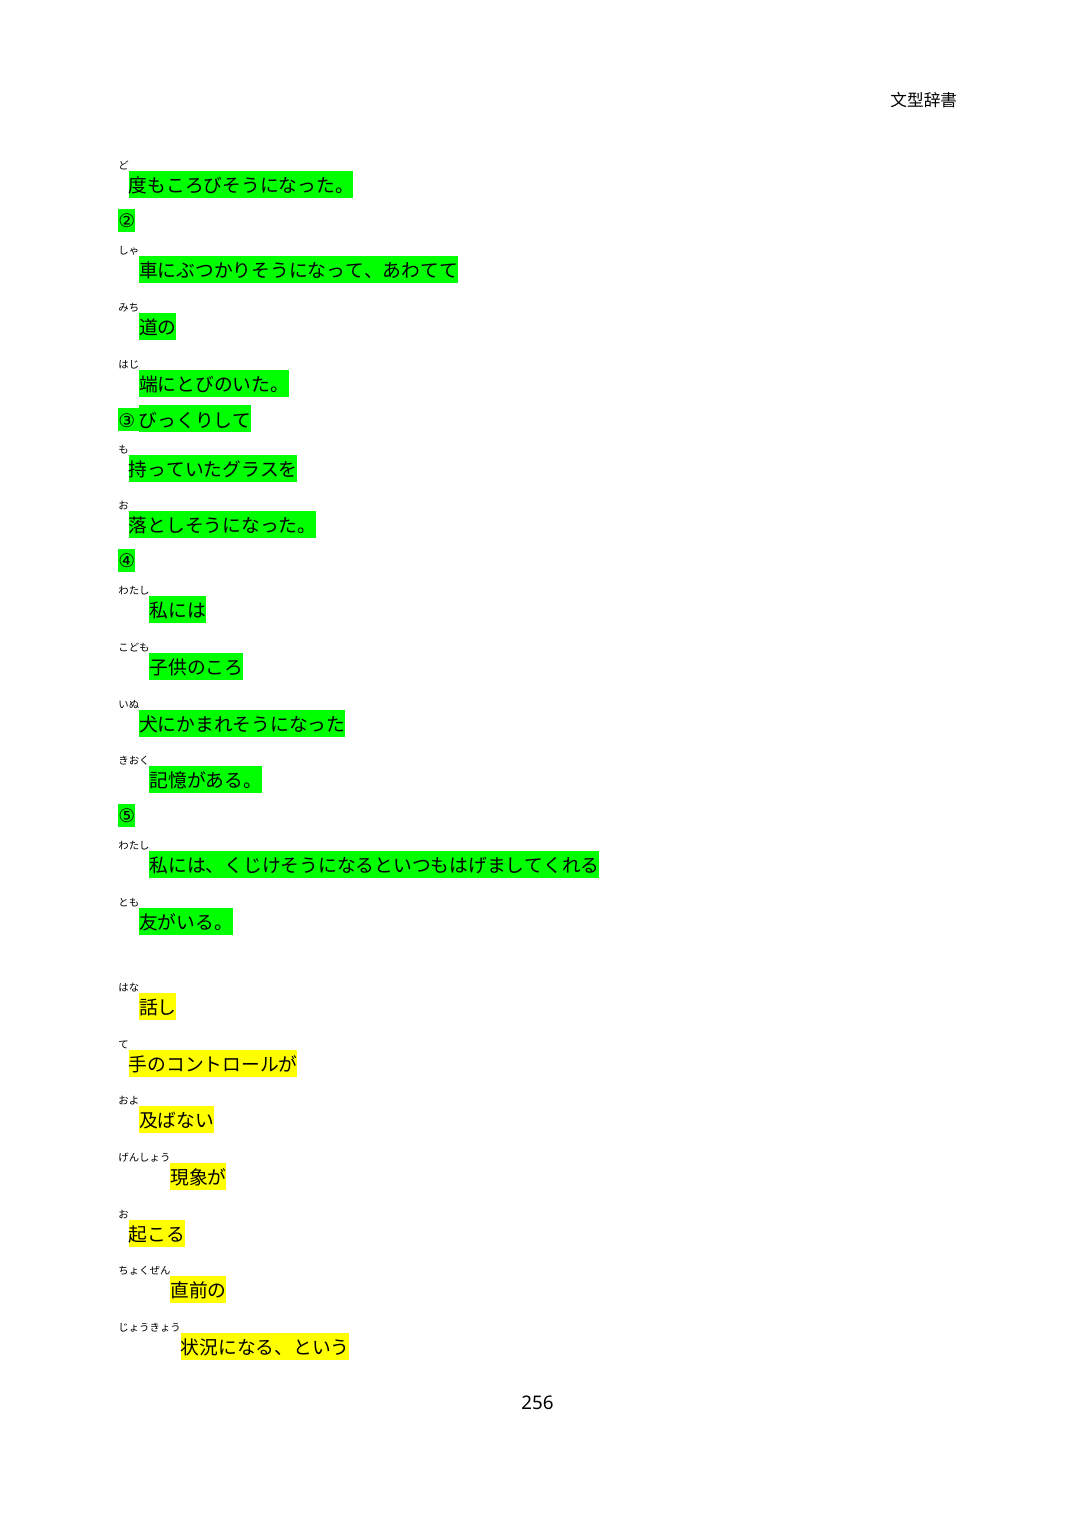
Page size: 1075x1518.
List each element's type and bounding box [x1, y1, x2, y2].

text [118, 150, 957, 1368]
